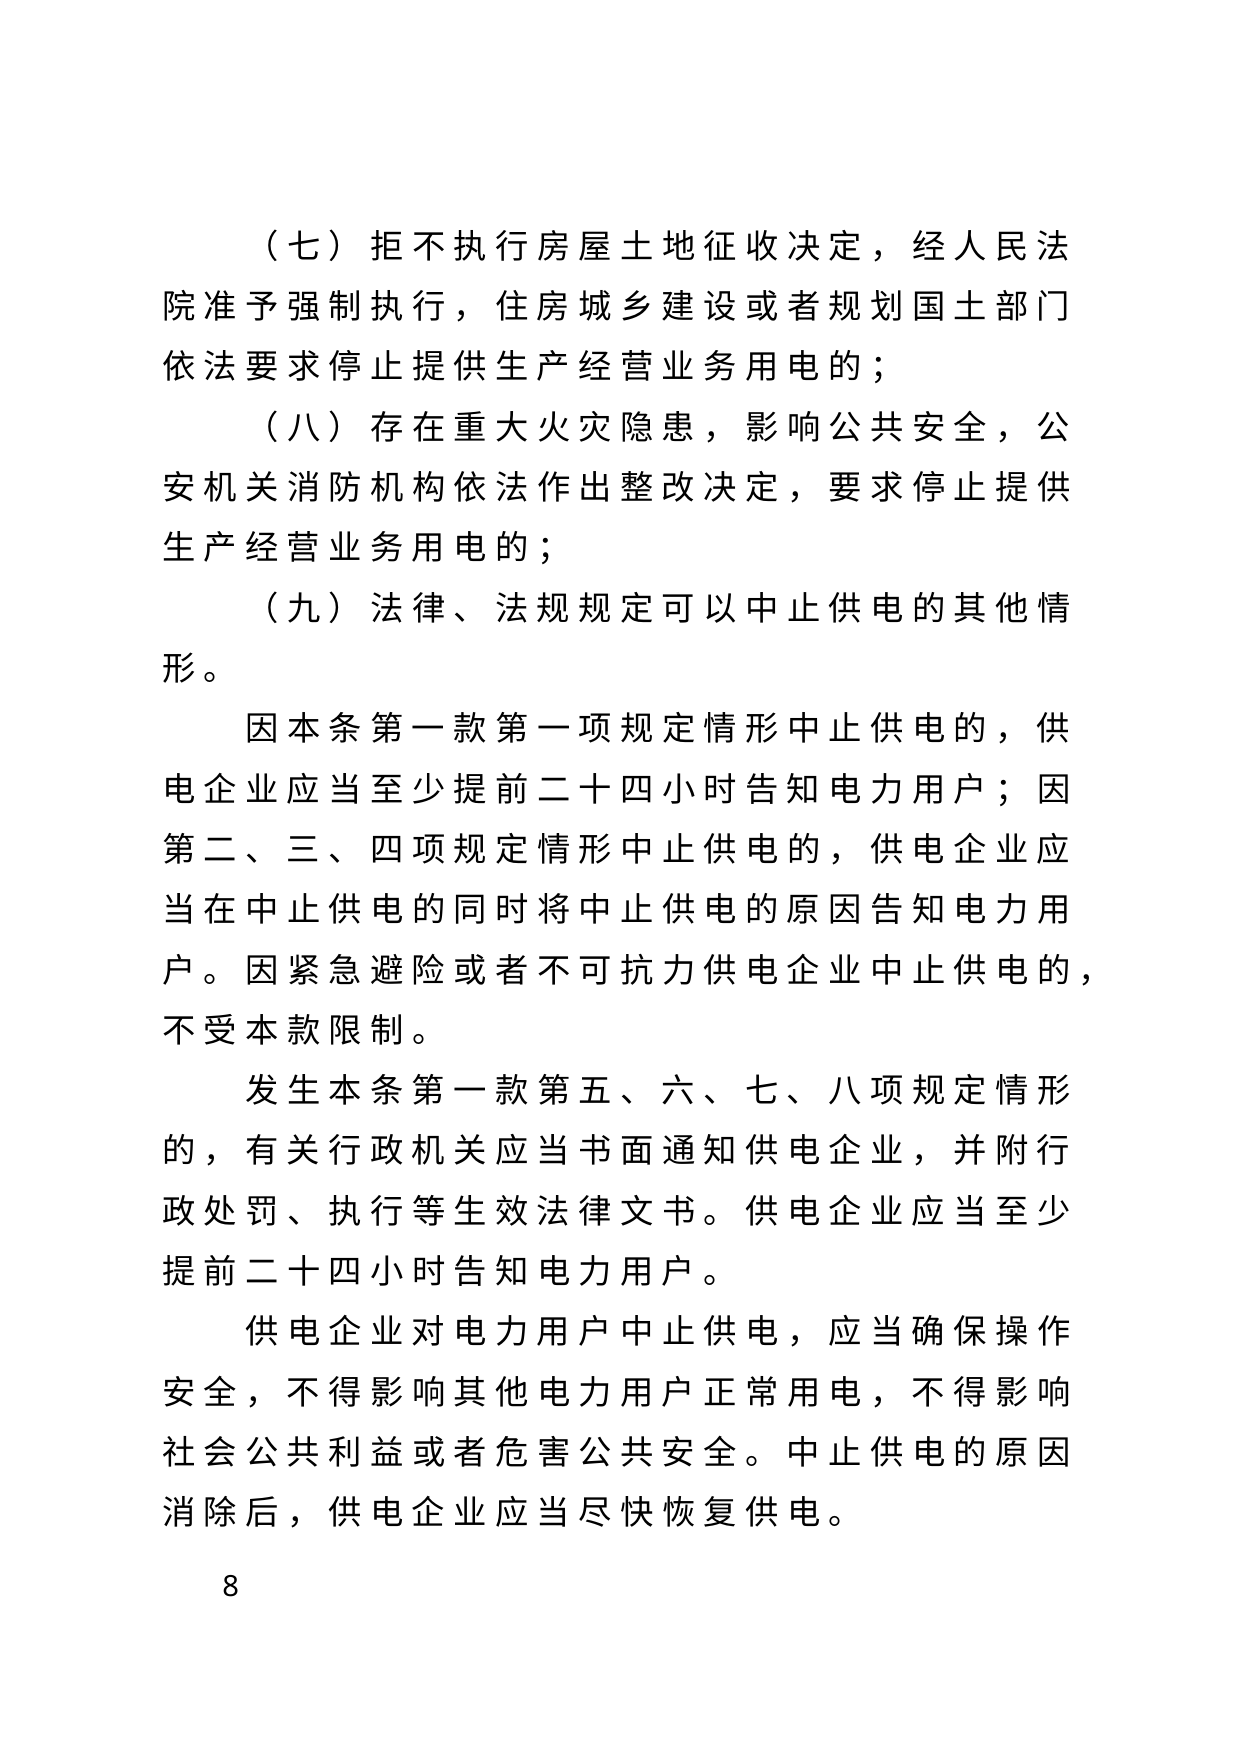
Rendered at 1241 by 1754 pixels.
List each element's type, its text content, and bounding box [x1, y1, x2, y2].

text （九）法律、法规规定可以中止供电的其他情形。 [162, 575, 1078, 696]
text 因本条第一款第一项规定情形中止供电的，供电企业应当至少提前二十四小时告知电力用户；因第二、三、四项规定情形中止供电的，供电企业应当在中止供电的同时将中止供电的原因告知电力用户。因紧急避险或者不可抗力供电企业中止供电的，不受本款限制。 [162, 696, 1078, 1058]
text 供电企业对电力用户中止供电，应当确保操作安全，不得影响其他电力用户正常用电，不得影响社会公共利益或者危害公共安全。中止供电的原因消除后，供电企业应当尽快恢复供电。 [162, 1299, 1078, 1540]
text （八）存在重大火灾隐患，影响公共安全，公安机关消防机构依法作出整改决定，要求停止提供生产经营业务用电的； [162, 394, 1078, 575]
text （七）拒不执行房屋土地征收决定，经人民法院准予强制执行，住房城乡建设或者规划国土部门依法要求停止提供生产经营业务用电的； [162, 213, 1078, 394]
text 发生本条第一款第五、六、七、八项规定情形的，有关行政机关应当书面通知供电企业，并附行政处罚、执行等生效法律文书。供电企业应当至少提前二十四小时告知电力用户。 [162, 1058, 1078, 1299]
